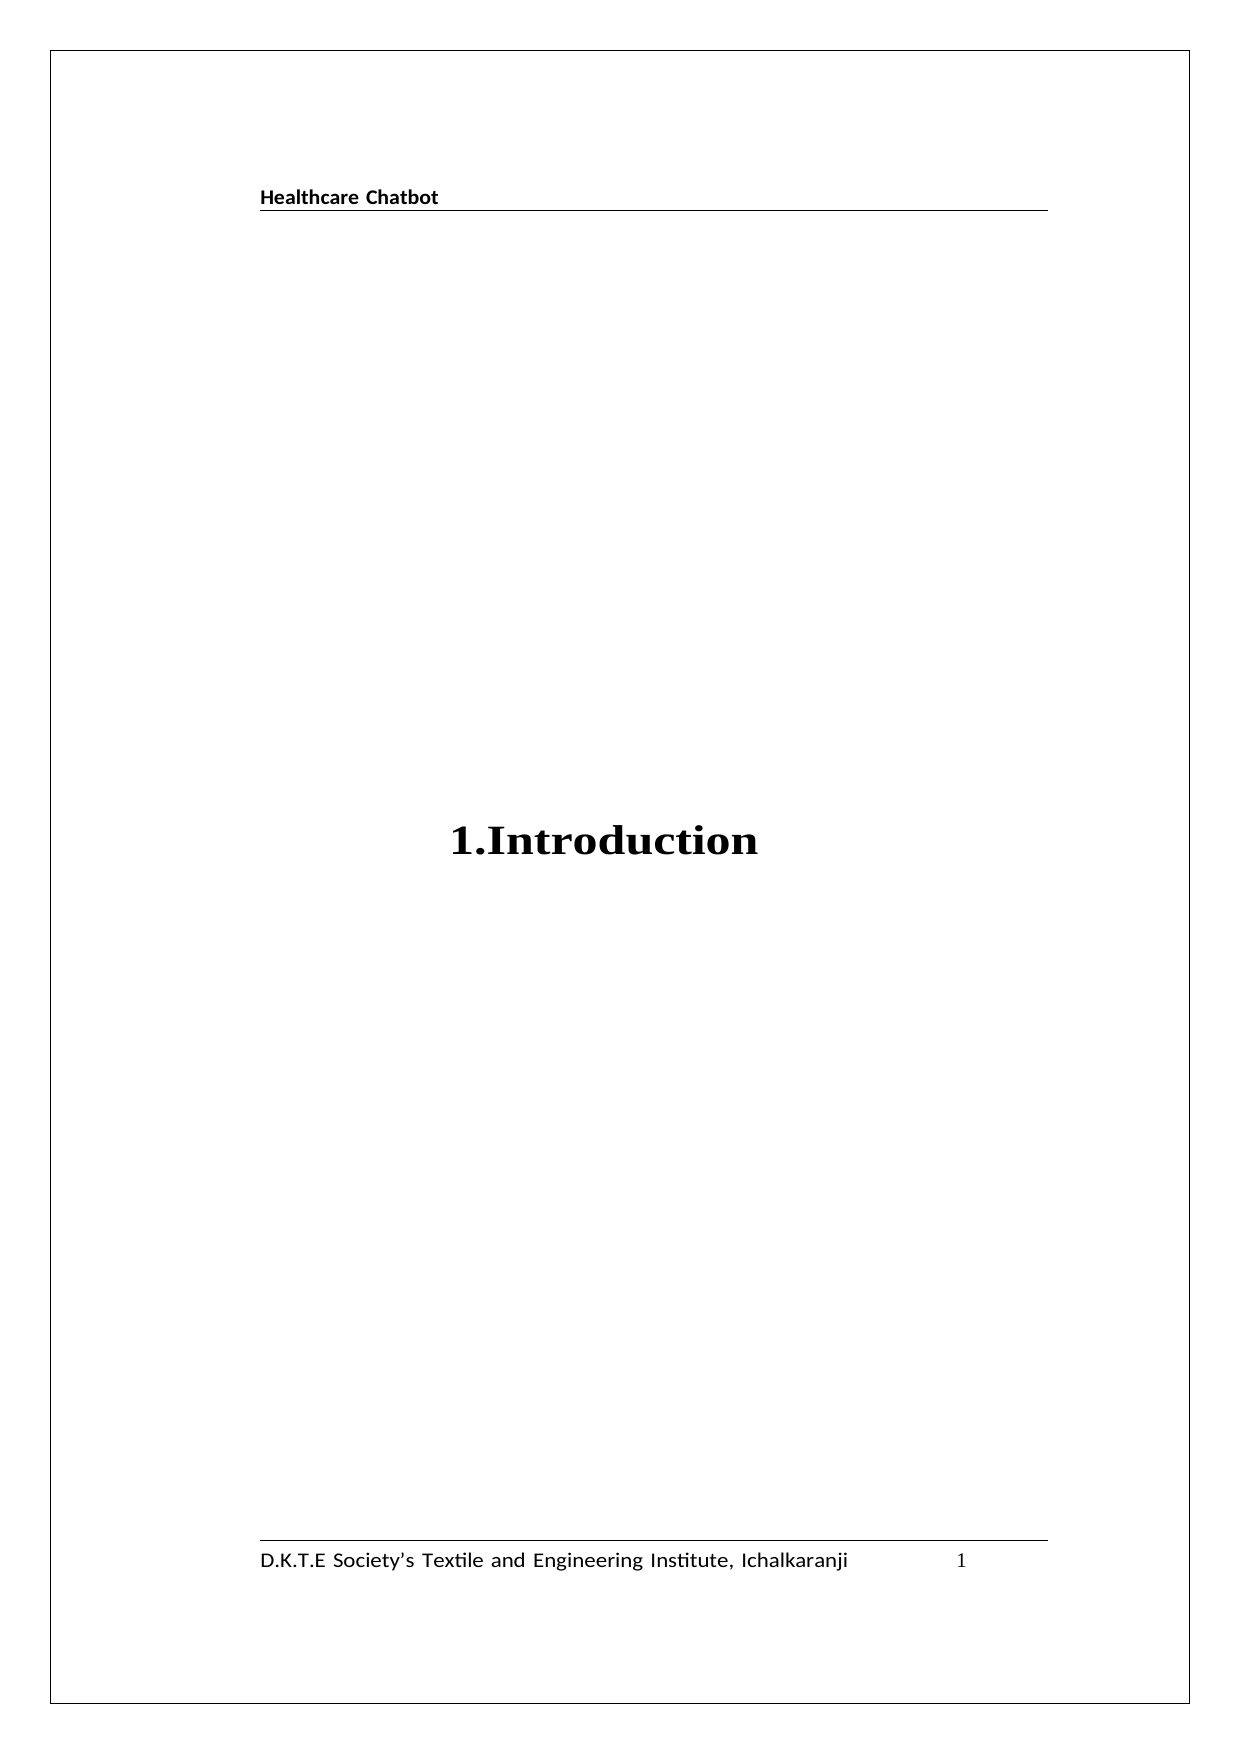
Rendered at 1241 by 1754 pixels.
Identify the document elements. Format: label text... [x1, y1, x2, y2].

subtitle 1.Introduction [261, 815, 1186, 863]
